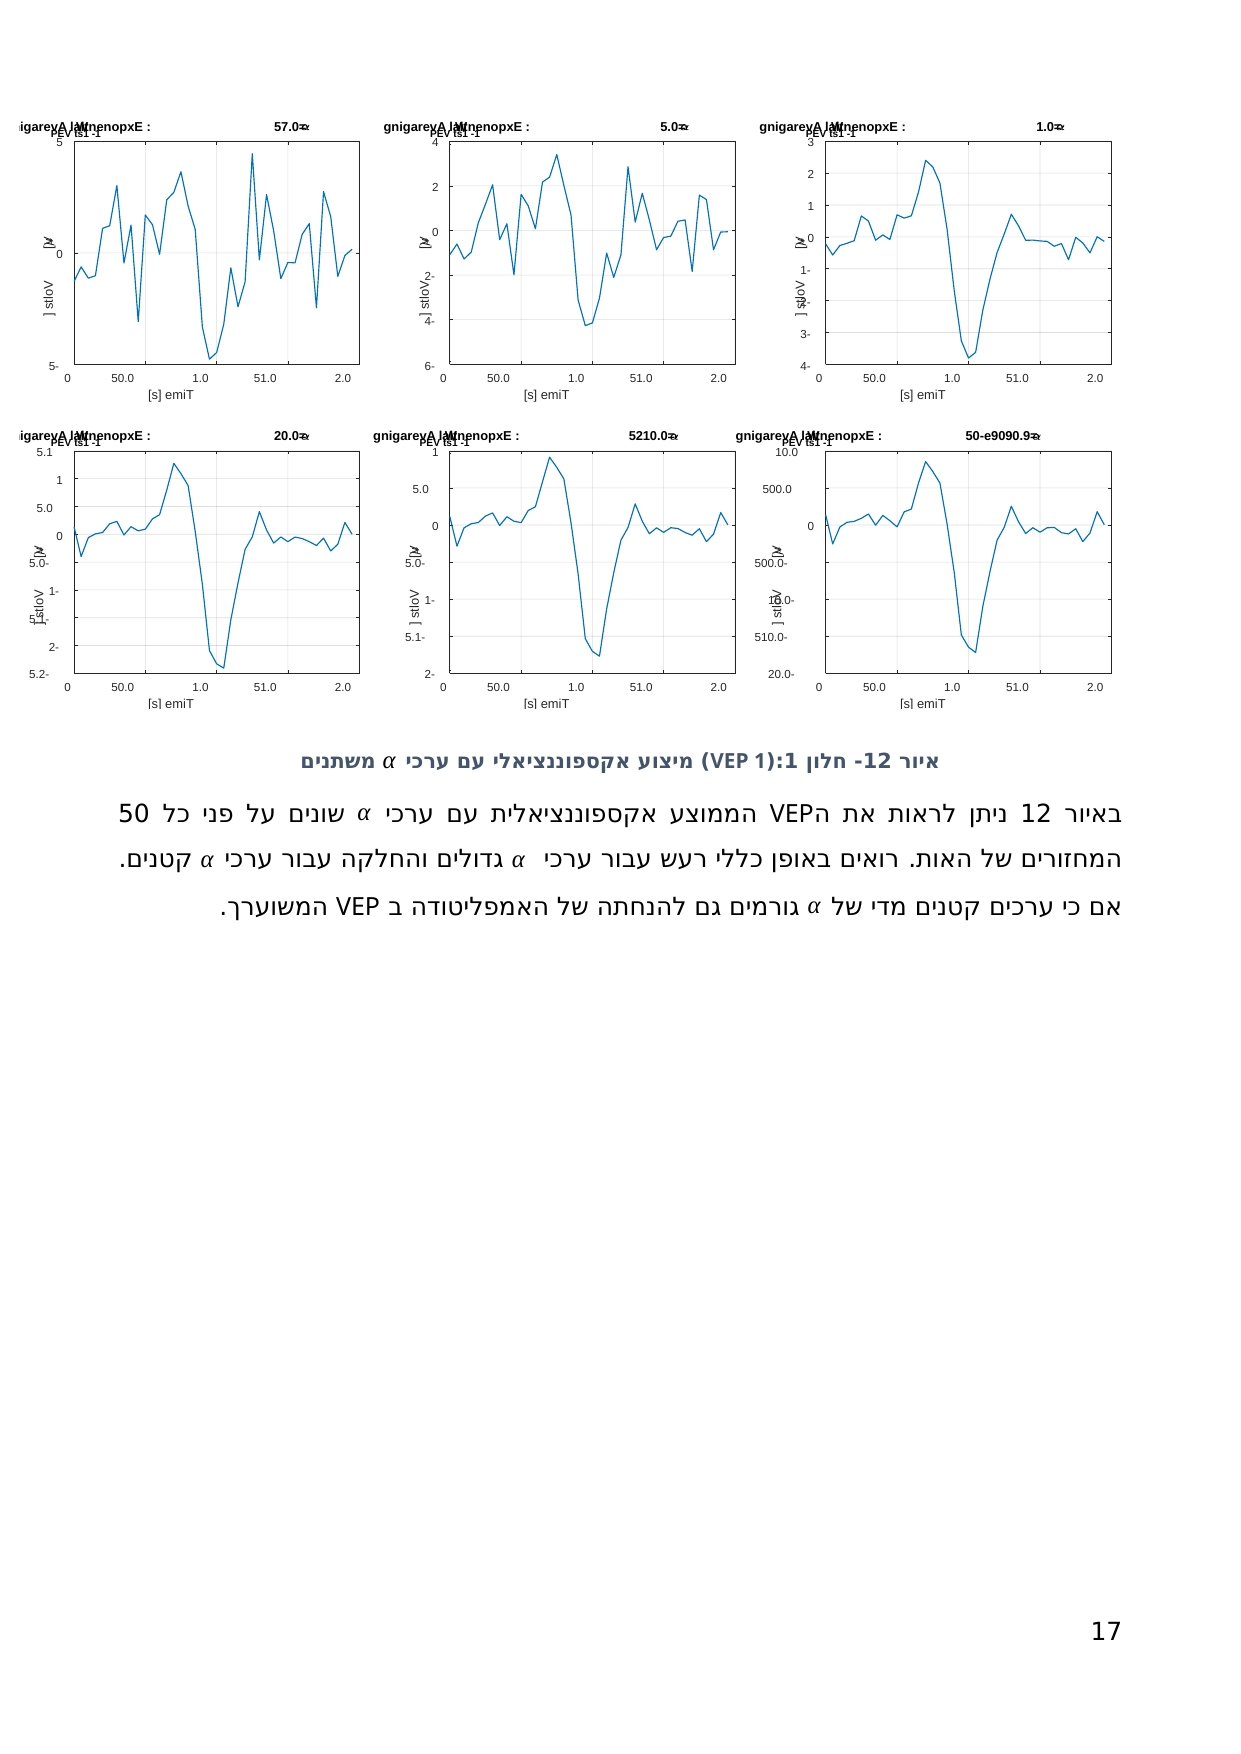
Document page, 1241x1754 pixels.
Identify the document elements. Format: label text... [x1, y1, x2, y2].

text באיור 12 ניתן לראות את הVEP הממוצע אקספוננציאלית עם ערכי שונים על פני כל 50 המחזורים של האות. רואים באופן כללי רעש עבור ערכי גדולים והחלקה עבור ערכי קטנים. אם כי ערכים קטנים מדי של גורמים גם להנחתה של האמפליטודה ב VEP המשוערך. [118, 796, 1122, 922]
text איור 12- חלון 1:(VEP 1) מיצוע אקספוננציאלי עם ערכי משתנים [118, 746, 1122, 775]
